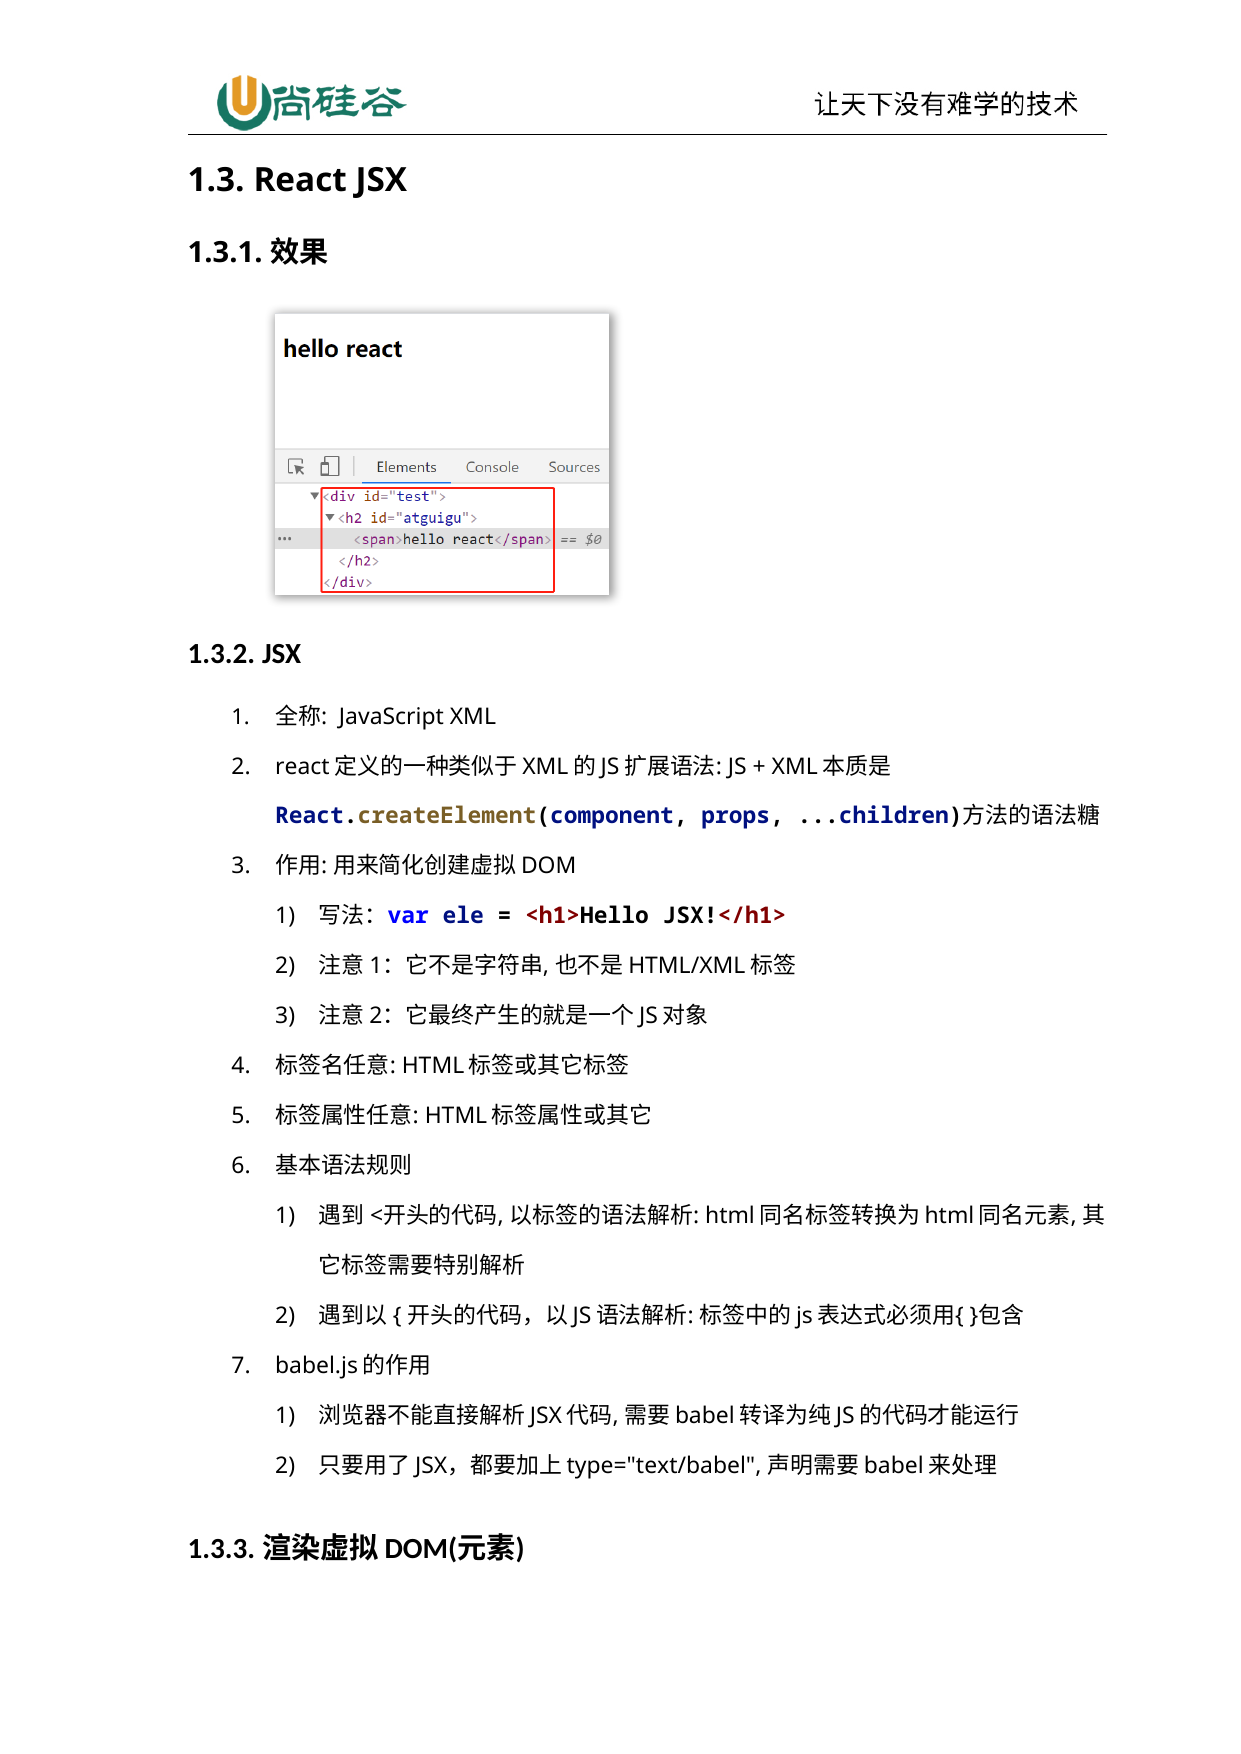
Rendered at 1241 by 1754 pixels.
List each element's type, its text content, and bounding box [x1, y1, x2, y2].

list 只要用了JSX，都要加上type="text/babel", 声明需要babel来处理 [275, 1447, 1107, 1480]
list 浏览器不能直接解析JSX代码, 需要babel转译为纯JS的代码才能运行 [275, 1397, 1107, 1430]
list react定义的一种类似于XML的JS扩展语法: JS + XML本质是React.createElement(component, props, ...children)方法的语法糖 [231, 747, 1107, 831]
list 标签名任意: HTML标签或其它标签 [231, 1047, 1107, 1081]
list 注意2：它最终产生的就是一个JS对象 [275, 997, 1107, 1031]
subtitle 渲染虚拟DOM(元素) [187, 1524, 1107, 1566]
subtitle 效果 [187, 229, 1107, 271]
list babel.js的作用 [231, 1347, 1107, 1380]
list 遇到 <开头的代码, 以标签的语法解析: html同名标签转换为html同名元素, 其它标签需要特别解析 [275, 1197, 1107, 1281]
list 遇到以 { 开头的代码，以JS语法解析: 标签中的js表达式必须用{ }包含 [275, 1297, 1107, 1330]
list 全称: JavaScript XML [231, 697, 1107, 731]
list 写法：var ele = <h1>Hello JSX!</h1> [275, 897, 1107, 931]
list 基本语法规则 [231, 1147, 1107, 1181]
subtitle JSX [187, 635, 1107, 670]
list 注意1：它不是字符串, 也不是HTML/XML标签 [275, 947, 1107, 981]
picture [215, 73, 1080, 132]
picture [275, 313, 609, 595]
subtitle React JSX [187, 156, 1107, 202]
list 标签属性任意: HTML标签属性或其它 [231, 1097, 1107, 1131]
list 作用: 用来简化创建虚拟DOM [231, 847, 1107, 881]
